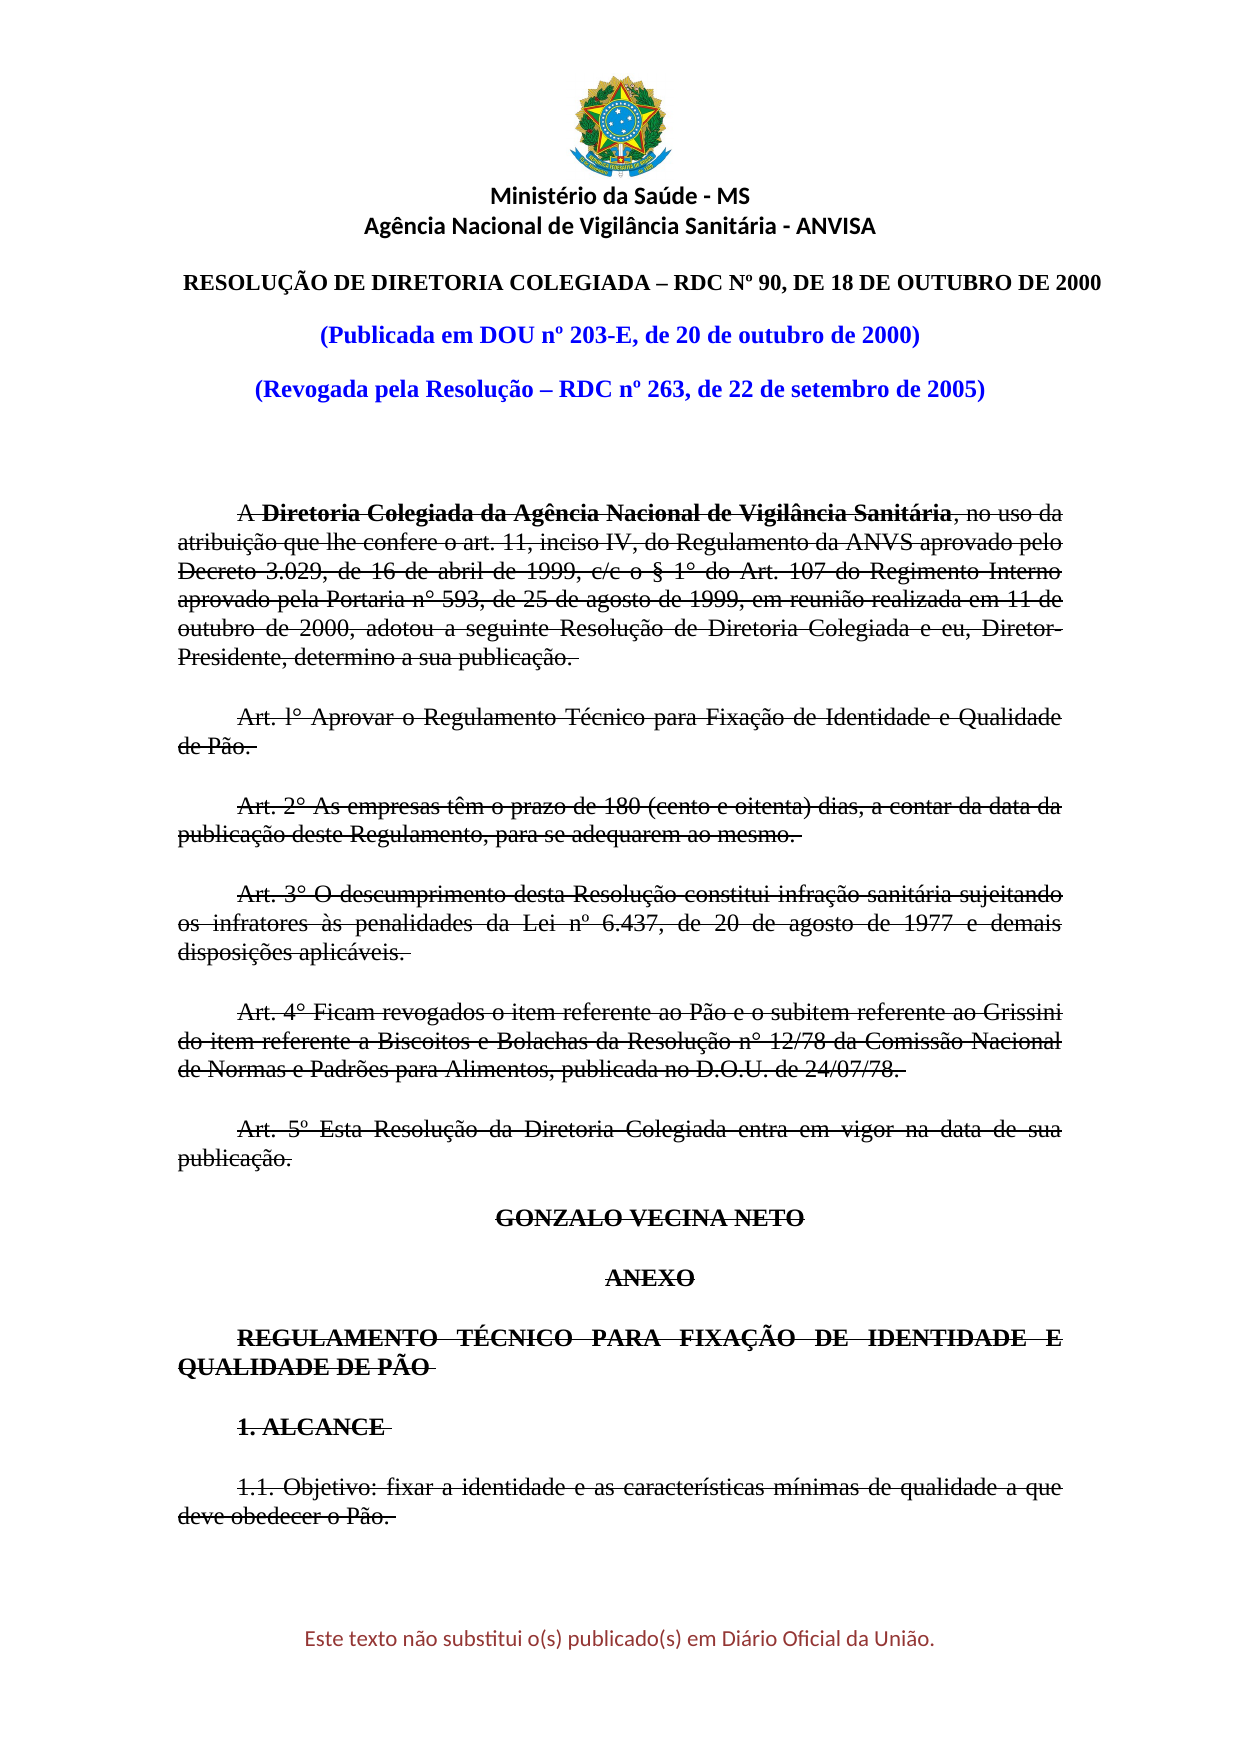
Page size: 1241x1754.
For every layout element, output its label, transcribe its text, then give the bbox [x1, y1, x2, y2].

text (Revogada pela Resolução – RDC nº 263, de 22 de setembro de 2005) [177, 374, 1063, 403]
text 1.1. Objetivo: fixar a identidade e as características mínimas de qualidade a que deve obedecer o Pão. [177, 1472, 1063, 1529]
text 1. ALCANCE [177, 1412, 1063, 1441]
text A Diretoria Colegiada da Agência Nacional de Vigilância Sanitária, no uso da atribuição que lhe confere o art. 11, inciso IV, do Regulamento da ANVS aprovado pelo Decreto 3.029, de 16 de abril de 1999, c/c o § 1° do Art. 107 do Regimento Interno aprovado pela Portaria n° 593, de 25 de agosto de 1999, em reunião realizada em 11 de outubro de 2000, adotou a seguinte Resolução de Diretoria Colegiada e eu, Diretor-Presidente, determino a sua publicação. [177, 498, 1063, 543]
text RESOLUÇÃO DE DIRETORIA COLEGIADA – RDC Nº 90, DE 18 DE OUTUBRO DE 2000 [177, 269, 1107, 295]
text Art. l° Aprovar o Regulamento Técnico para Fixação de Identidade e Qualidade de Pão. [177, 702, 1063, 759]
text (Publicada em DOU nº 203-E, de 20 de outubro de 2000) [177, 320, 1063, 349]
text ANEXO [177, 1263, 1063, 1292]
text Art. 4° Ficam revogados o item referente ao Pão e o subitem referente ao Grissini do item referente a Biscoitos e Bolachas da Resolução n° 12/78 da Comissão Nacional de Normas e Padrões para Alimentos, publicada no D.O.U. de 24/07/78. [177, 997, 1063, 1083]
text REGULAMENTO TÉCNICO PARA FIXAÇÃO DE IDENTIDADE E QUALIDADE DE PÃO [177, 1323, 1063, 1381]
text A Diretoria Colegiada da Agência Nacional de Vigilância Sanitária, no uso da atribuição que lhe confere o art. 11, inciso IV, do Regulamento da ANVS aprovado pelo Decreto 3.029, de 16 de abril de 1999, c/c o § 1° do Art. 107 do Regimento Interno aprovado pela Portaria n° 593, de 25 de agosto de 1999, em reunião realizada em 11 de outubro de 2000, adotou a seguinte Resolução de Diretoria Colegiada e eu, Diretor-Presidente, determino a sua publicação. [177, 544, 1063, 600]
text GONZALO VECINA NETO [177, 1203, 1063, 1232]
text Art. 2° As empresas têm o prazo de 180 (cento e oitenta) dias, a contar da data da publicação deste Regulamento, para se adequarem ao mesmo. [177, 791, 1063, 848]
text A Diretoria Colegiada da Agência Nacional de Vigilância Sanitária, no uso da atribuição que lhe confere o art. 11, inciso IV, do Regulamento da ANVS aprovado pelo Decreto 3.029, de 16 de abril de 1999, c/c o § 1° do Art. 107 do Regimento Interno aprovado pela Portaria n° 593, de 25 de agosto de 1999, em reunião realizada em 11 de outubro de 2000, adotou a seguinte Resolução de Diretoria Colegiada e eu, Diretor-Presidente, determino a sua publicação. [177, 630, 1063, 671]
text Art. 5º Esta Resolução da Diretoria Colegiada entra em vigor na data de sua publicação. [177, 1114, 1063, 1172]
text Art. 3° O descumprimento desta Resolução constitui infração sanitária sujeitando os infratores às penalidades da Lei nº 6.437, de 20 de agosto de 1977 e demais disposições aplicáveis. [177, 879, 1063, 966]
picture [566, 73, 674, 180]
